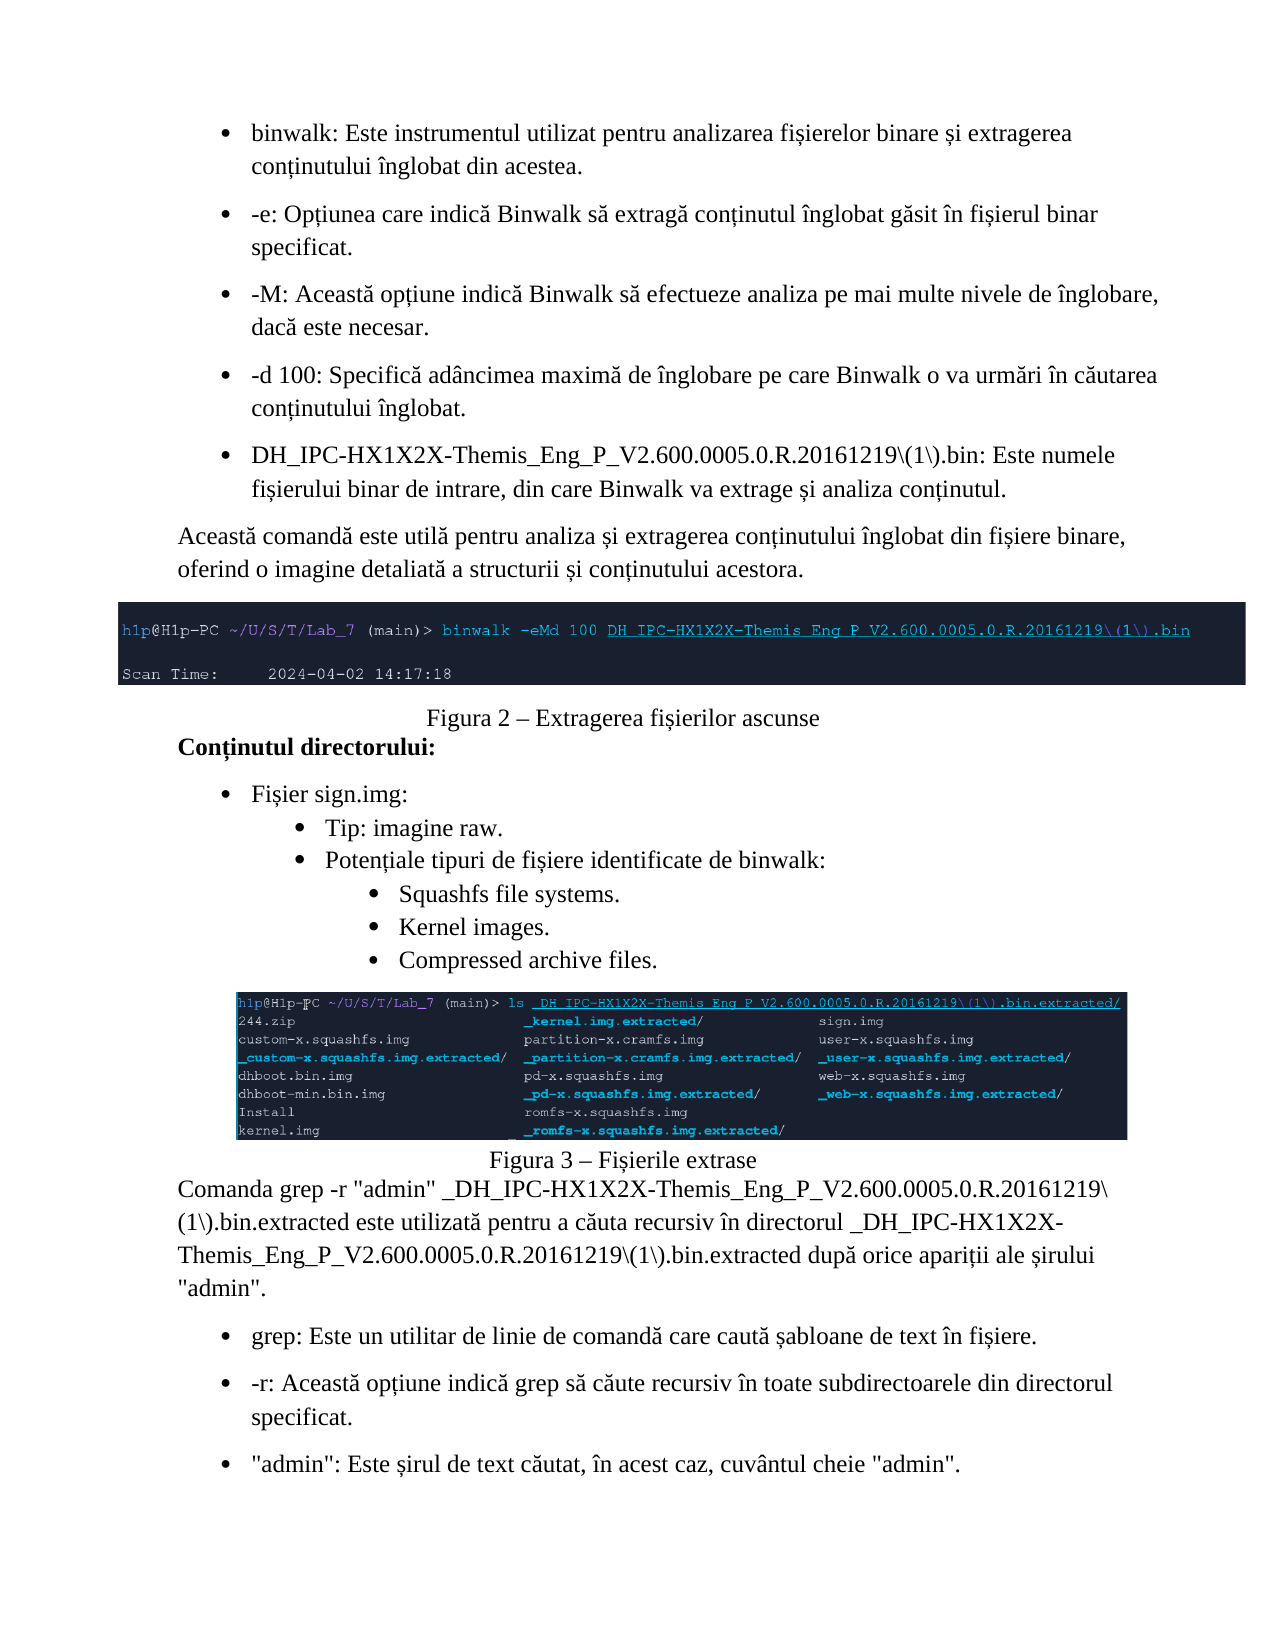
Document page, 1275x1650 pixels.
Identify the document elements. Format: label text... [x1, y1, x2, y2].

list DH_IPC-HX1X2X-Themis_Eng_P_V2.600.0005.0.R.20161219\(1\).bin: Este numele fișierului binar de intrare, din care Binwalk va extrage și analiza conținutul. [222, 441, 1186, 502]
list grep: Este un utilitar de linie de comandă care caută șabloane de text în fișiere. [222, 1321, 1186, 1350]
list Potențiale tipuri de fișiere identificate de binwalk: [295, 846, 1186, 874]
picture [118, 602, 1246, 685]
list Compressed archive files. [369, 945, 1186, 974]
text Conținutul directorului: [177, 732, 1069, 761]
list Kernel images. [369, 912, 1186, 940]
text Această comandă este utilă pentru analiza și extragerea conținutului înglobat din fișiere binare, oferind o imagine detaliată a structurii și conținutului acestora. [177, 521, 1186, 583]
text Comanda grep -r "admin" _DH_IPC-HX1X2X-Themis_Eng_P_V2.600.0005.0.R.20161219\(1\).bin.extracted este utilizată pentru a căuta recursiv în directorul _DH_IPC-HX1X2X-Themis_Eng_P_V2.600.0005.0.R.20161219\(1\).bin.extracted după orice apariții ale șirului "admin". [177, 1174, 1186, 1302]
list Tip: imagine raw. [295, 813, 1186, 841]
picture [239, 992, 1128, 1140]
list -d 100: Specifică adâncimea maximă de înglobare pe care Binwalk o va urmări în căutarea conținutului înglobat. [222, 360, 1186, 422]
list binwalk: Este instrumentul utilizat pentru analizarea fișierelor binare și extragerea conținutului înglobat din acestea. [222, 118, 1186, 180]
title Figura 3 – Fișierile extrase [177, 1146, 1069, 1174]
list Squashfs file systems. [369, 879, 1186, 907]
list -M: Această opțiune indică Binwalk să efectueze analiza pe mai multe nivele de înglobare, dacă este necesar. [222, 279, 1186, 341]
list -e: Opțiunea care indică Binwalk să extragă conținutul înglobat găsit în fișierul binar specificat. [222, 199, 1186, 261]
list Fișier sign.img: [222, 779, 1186, 808]
list -r: Această opțiune indică grep să căute recursiv în toate subdirectoarele din directorul specificat. [222, 1368, 1186, 1430]
list "admin": Este șirul de text căutat, în acest caz, cuvântul cheie "admin". [222, 1449, 1186, 1478]
title Figura 2 – Extragerea fișierilor ascunse [177, 685, 1069, 732]
